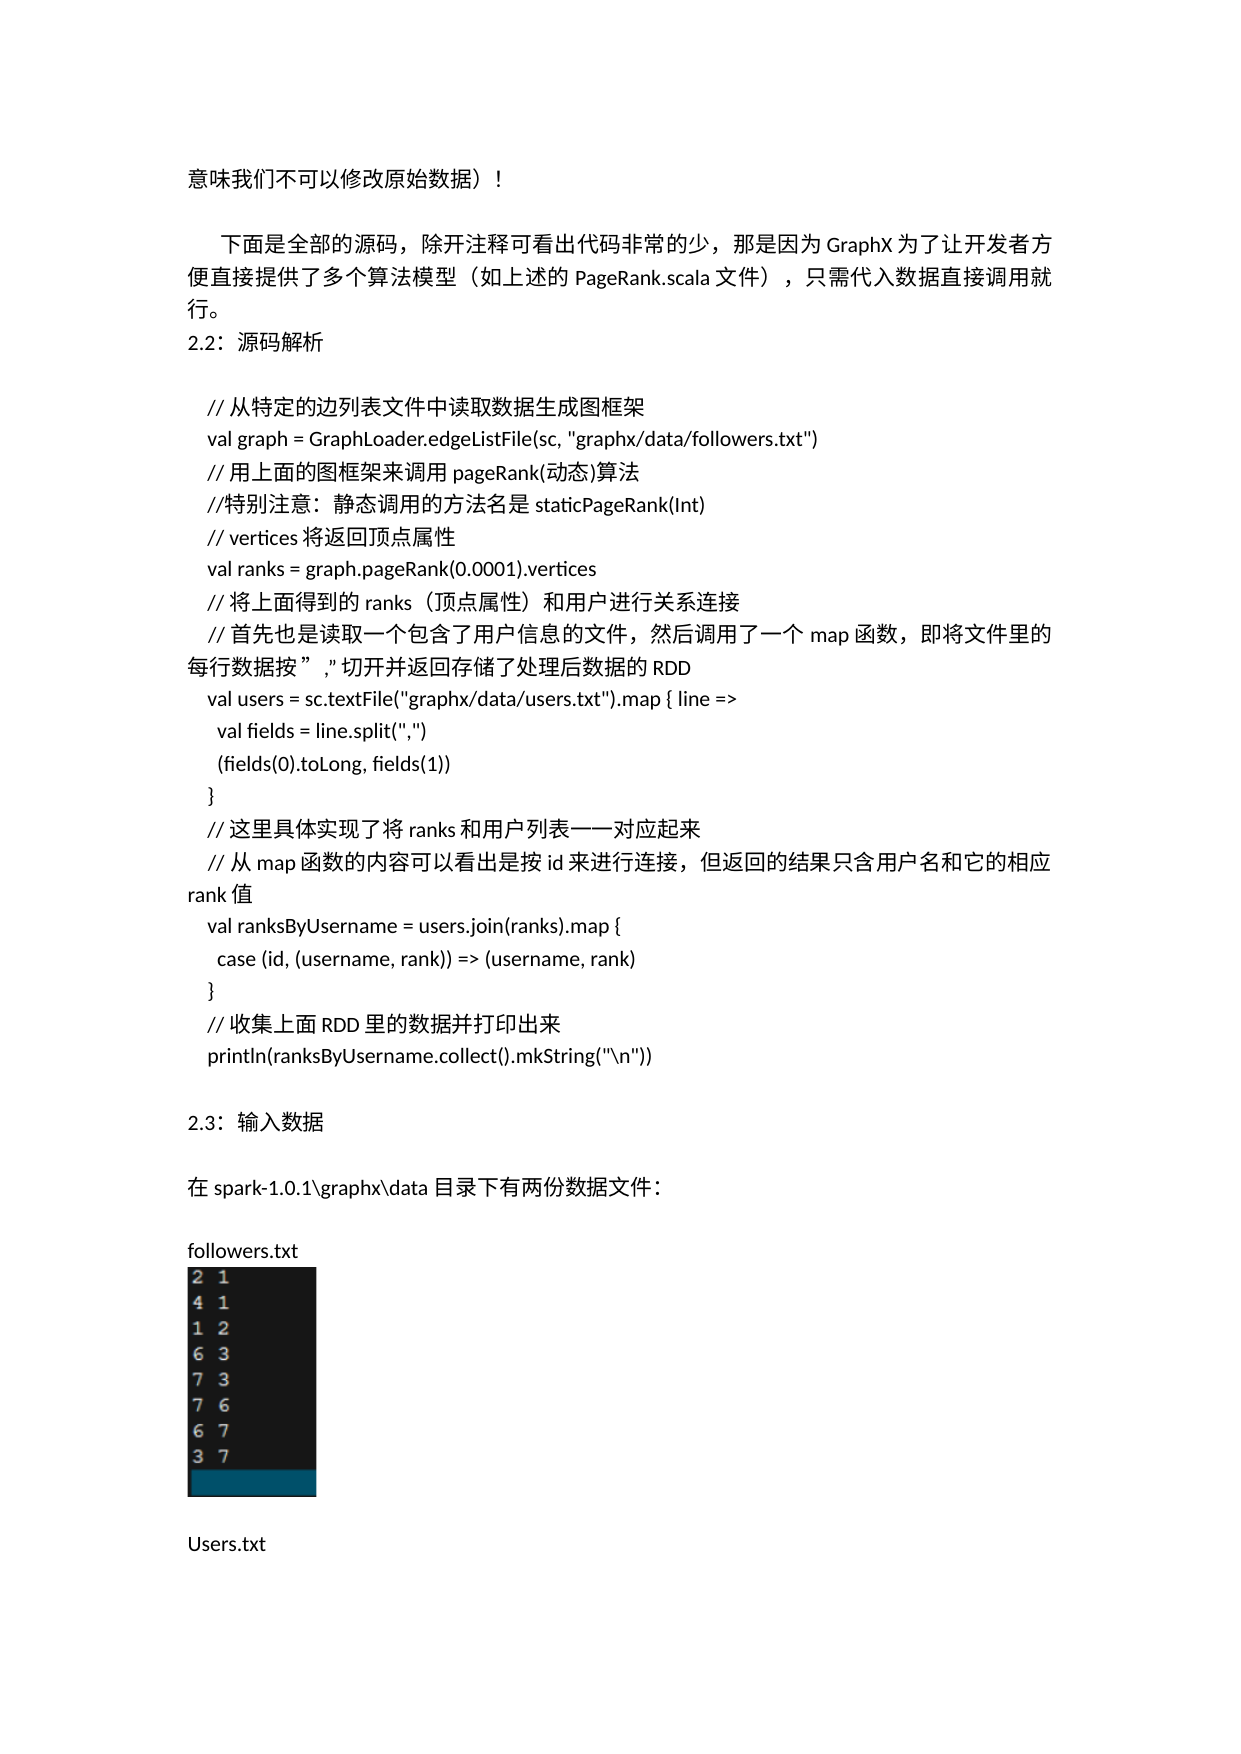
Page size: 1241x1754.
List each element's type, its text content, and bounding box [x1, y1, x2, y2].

text } [187, 974, 1053, 1007]
text // vertices将返回顶点属性 [187, 519, 1053, 552]
text //特别注意：静态调用的方法名是staticPageRank(Int) [187, 487, 1053, 519]
text val ranksByUsername = users.join(ranks).map { [187, 909, 1053, 942]
text // 这里具体实现了将ranks和用户列表一一对应起来 [187, 812, 1053, 844]
text val ranks = graph.pageRank(0.0001).vertices [187, 552, 1053, 584]
text val graph = GraphLoader.edgeListFile(sc, "graphx/data/followers.txt") [187, 422, 1053, 454]
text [187, 162, 1053, 194]
text 2.3：输入数据 [187, 1104, 1053, 1137]
text 下面是全部的源码，除开注释可看出代码非常的少，那是因为GraphX为了让开发者方便直接提供了多个算法模型（如上述的PageRank.scala文件），只需代入数据直接调用就行。 [187, 227, 1053, 324]
text // 将上面得到的ranks（顶点属性）和用户进行关系连接 [187, 584, 1053, 617]
text println(ranksByUsername.collect().mkString("\n")) [187, 1039, 1053, 1072]
text val fields = line.split(",") [187, 714, 1053, 747]
text // 收集上面RDD里的数据并打印出来 [187, 1007, 1053, 1039]
text // 从map函数的内容可以看出是按id来进行连接，但返回的结果只含用户名和它的相应rank值 [187, 844, 1053, 909]
picture [187, 1267, 317, 1497]
text // 从特定的边列表文件中读取数据生成图框架 [187, 389, 1053, 422]
text Users.txt [187, 1527, 1053, 1559]
text // 用上面的图框架来调用pageRank(动态)算法 [187, 454, 1053, 487]
text (fields(0).toLong, fields(1)) [187, 747, 1053, 779]
text followers.txt [187, 1234, 1053, 1267]
text case (id, (username, rank)) => (username, rank) [187, 942, 1053, 974]
text 在spark-1.0.1\graphx\data 目录下有两份数据文件： [187, 1169, 1053, 1202]
text } [187, 779, 1053, 812]
text val users = sc.textFile("graphx/data/users.txt").map { line => [187, 682, 1053, 714]
text // 首先也是读取一个包含了用户信息的文件，然后调用了一个map函数，即将文件里的每行数据按 ”,” 切开并返回存储了处理后数据的RDD [187, 617, 1053, 682]
text 2.2：源码解析 [187, 324, 1053, 357]
